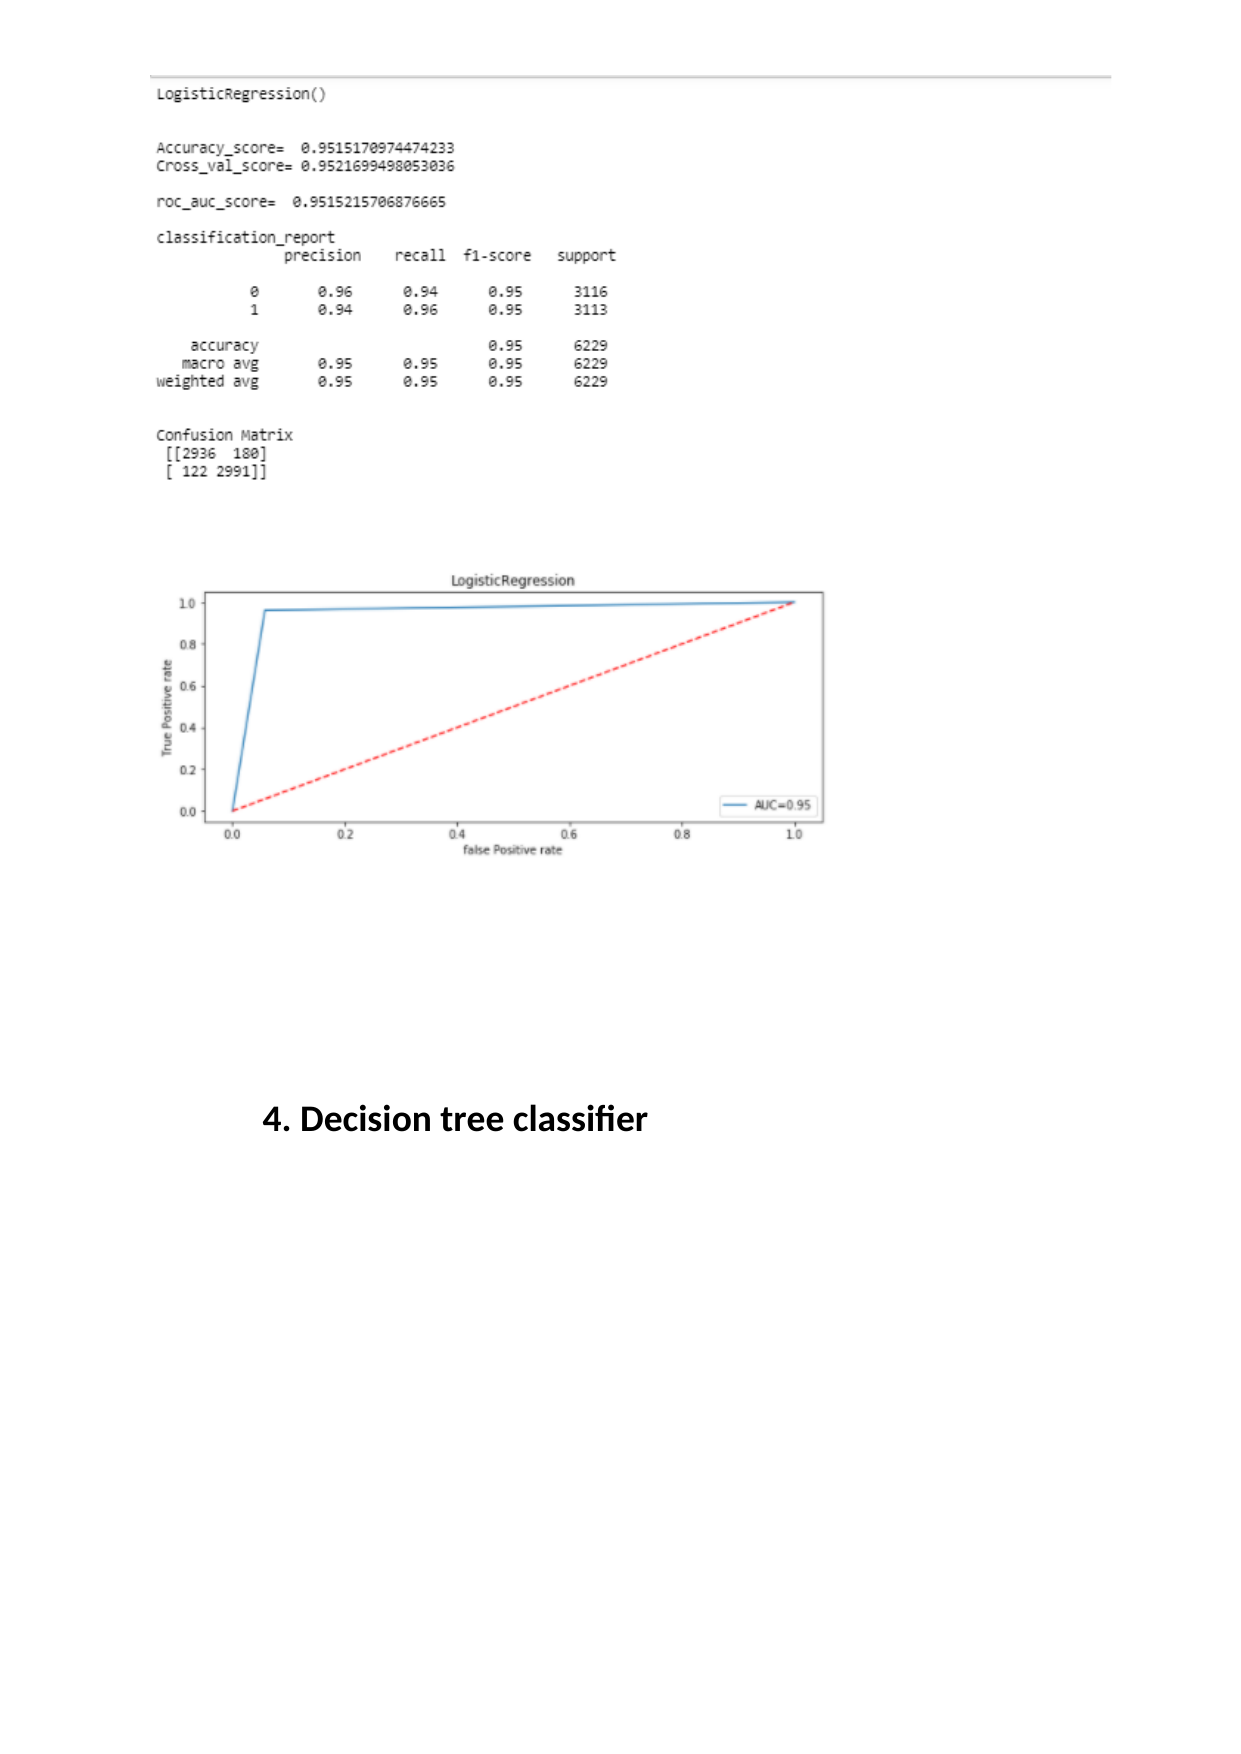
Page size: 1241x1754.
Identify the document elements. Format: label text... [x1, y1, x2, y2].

picture [150, 75, 1112, 866]
list Decision tree classifier [262, 1094, 1125, 1140]
